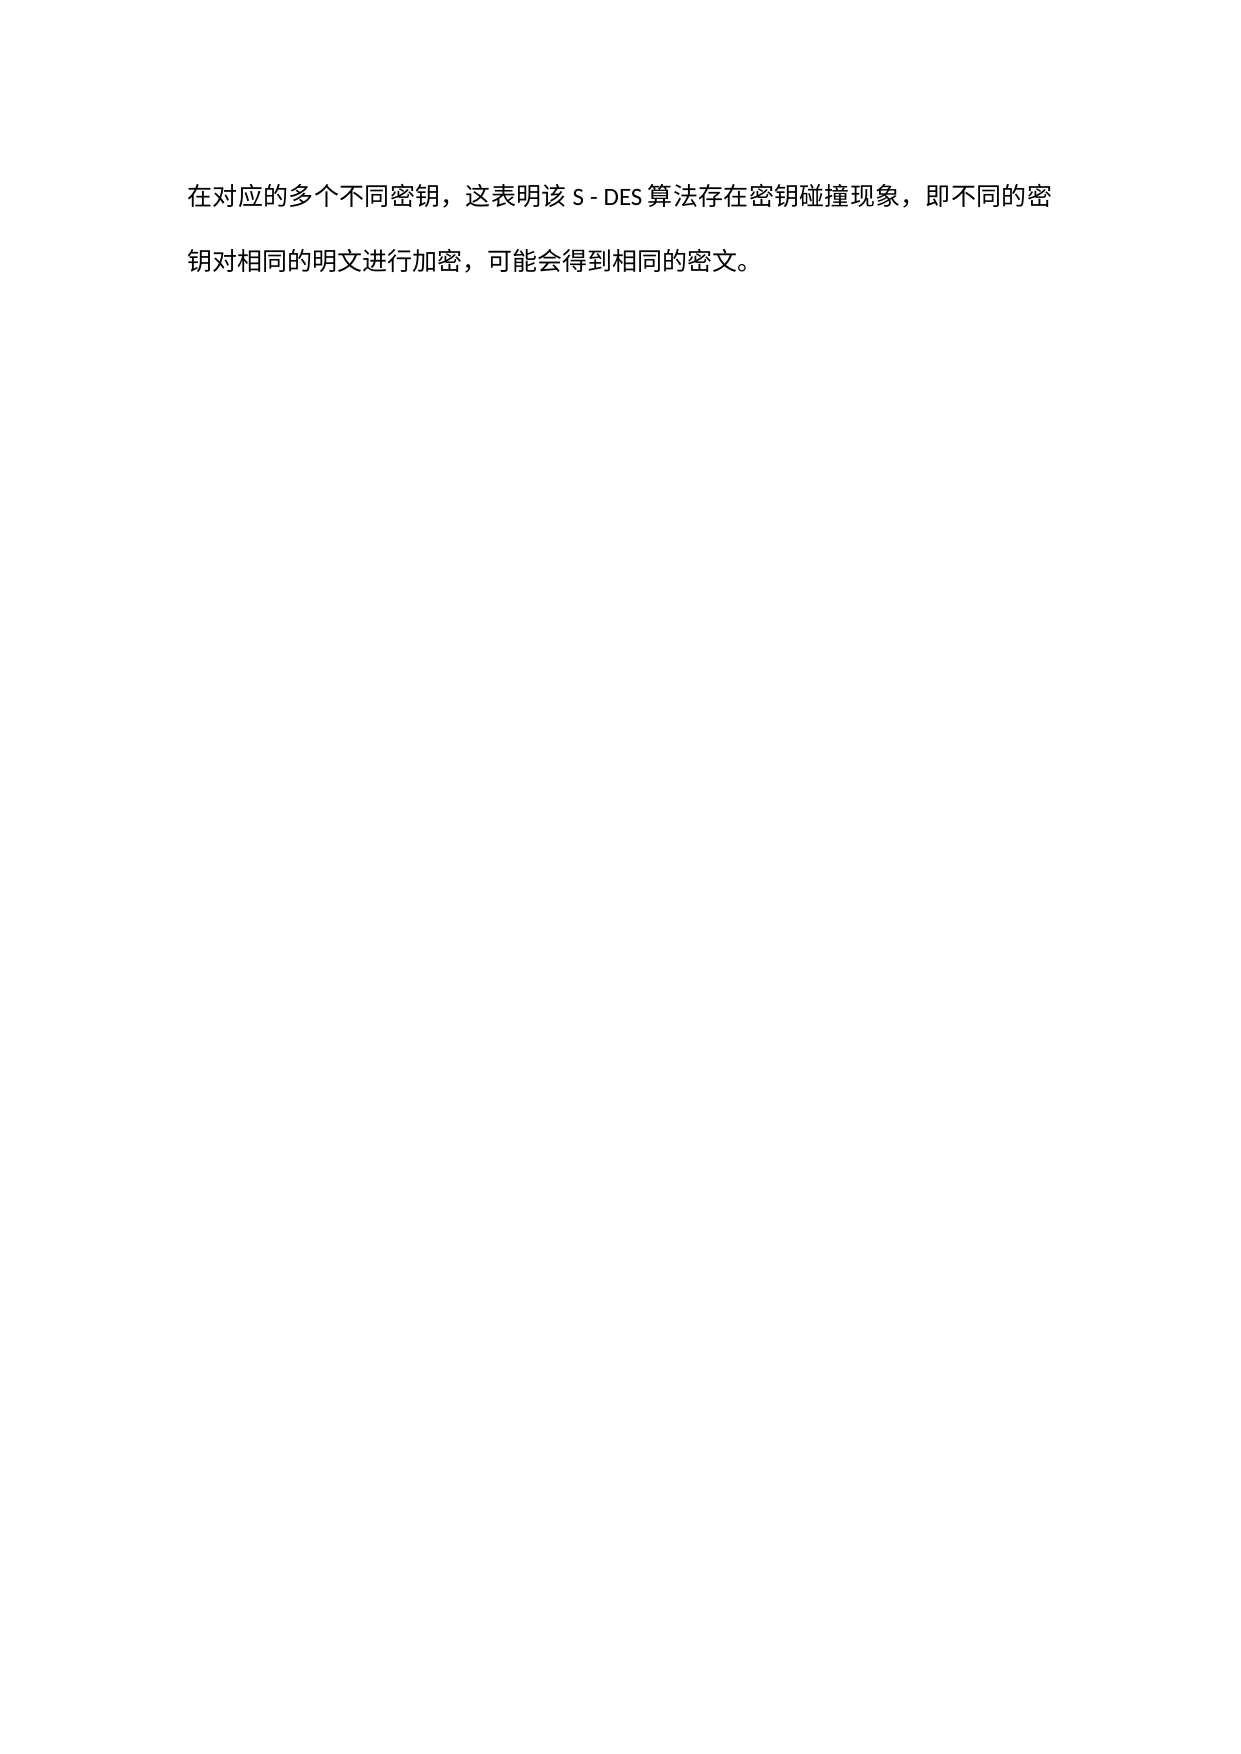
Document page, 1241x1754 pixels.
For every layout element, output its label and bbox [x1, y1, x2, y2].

text [187, 162, 1053, 292]
